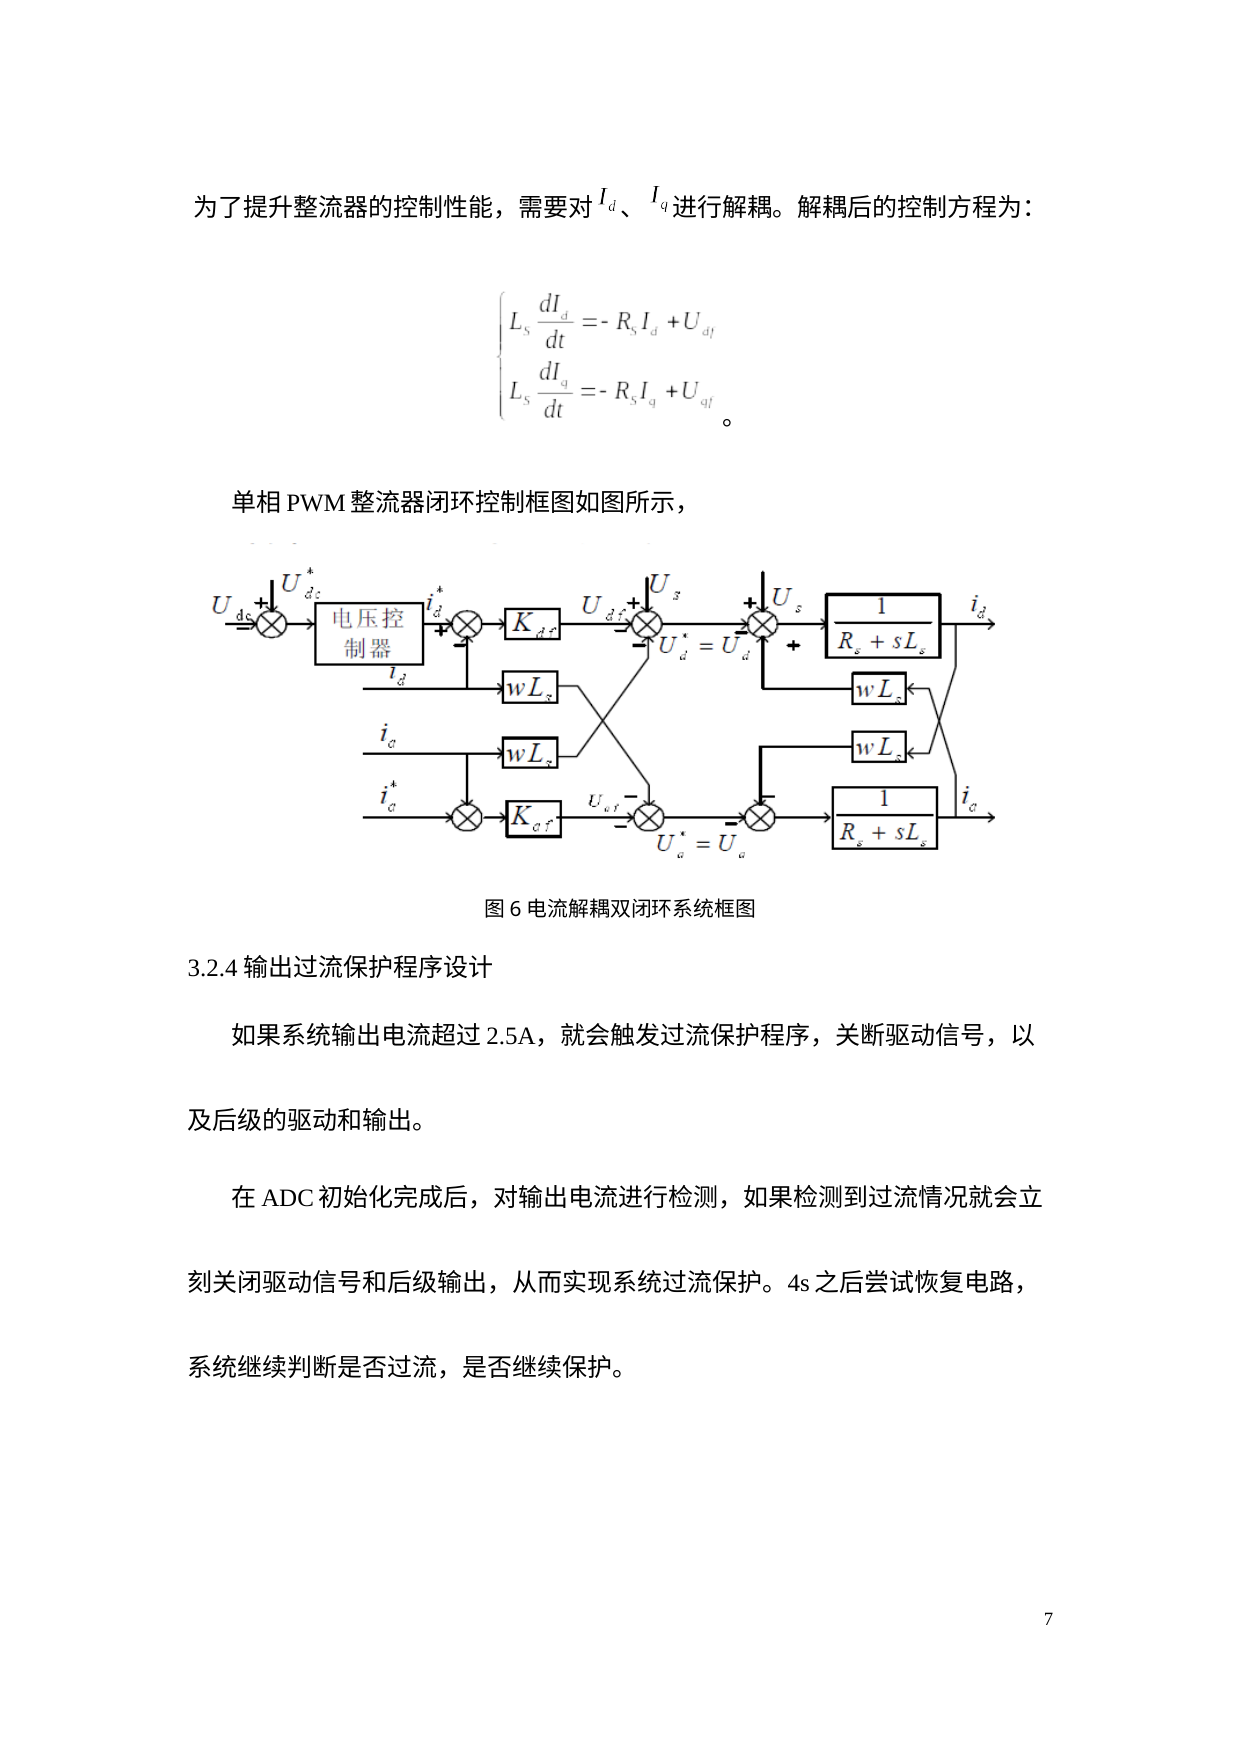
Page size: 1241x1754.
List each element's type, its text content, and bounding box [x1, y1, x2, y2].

text 为了提升整流器的控制性能，需要对、进行解耦。解耦后的控制方程为：。 [187, 177, 1053, 457]
text 单相PWM整流器闭环控制框图如图所示， [187, 467, 1053, 534]
picture [187, 543, 1053, 865]
text 在ADC初始化完成后，对输出电流进行检测，如果检测到过流情况就会立刻关闭驱动信号和后级输出，从而实现系统过流保护。4s之后尝试恢复电路，系统继续判断是否过流，是否继续保护。 [187, 1162, 1053, 1399]
text 图6 电流解耦双闭环系统框图 [187, 890, 1053, 924]
text 如果系统输出电流超过2.5A，就会触发过流保护程序，关断驱动信号，以及后级的驱动和输出。 [187, 1000, 1053, 1152]
subtitle 3.2.4 输出过流保护程序设计 [187, 932, 1053, 1000]
